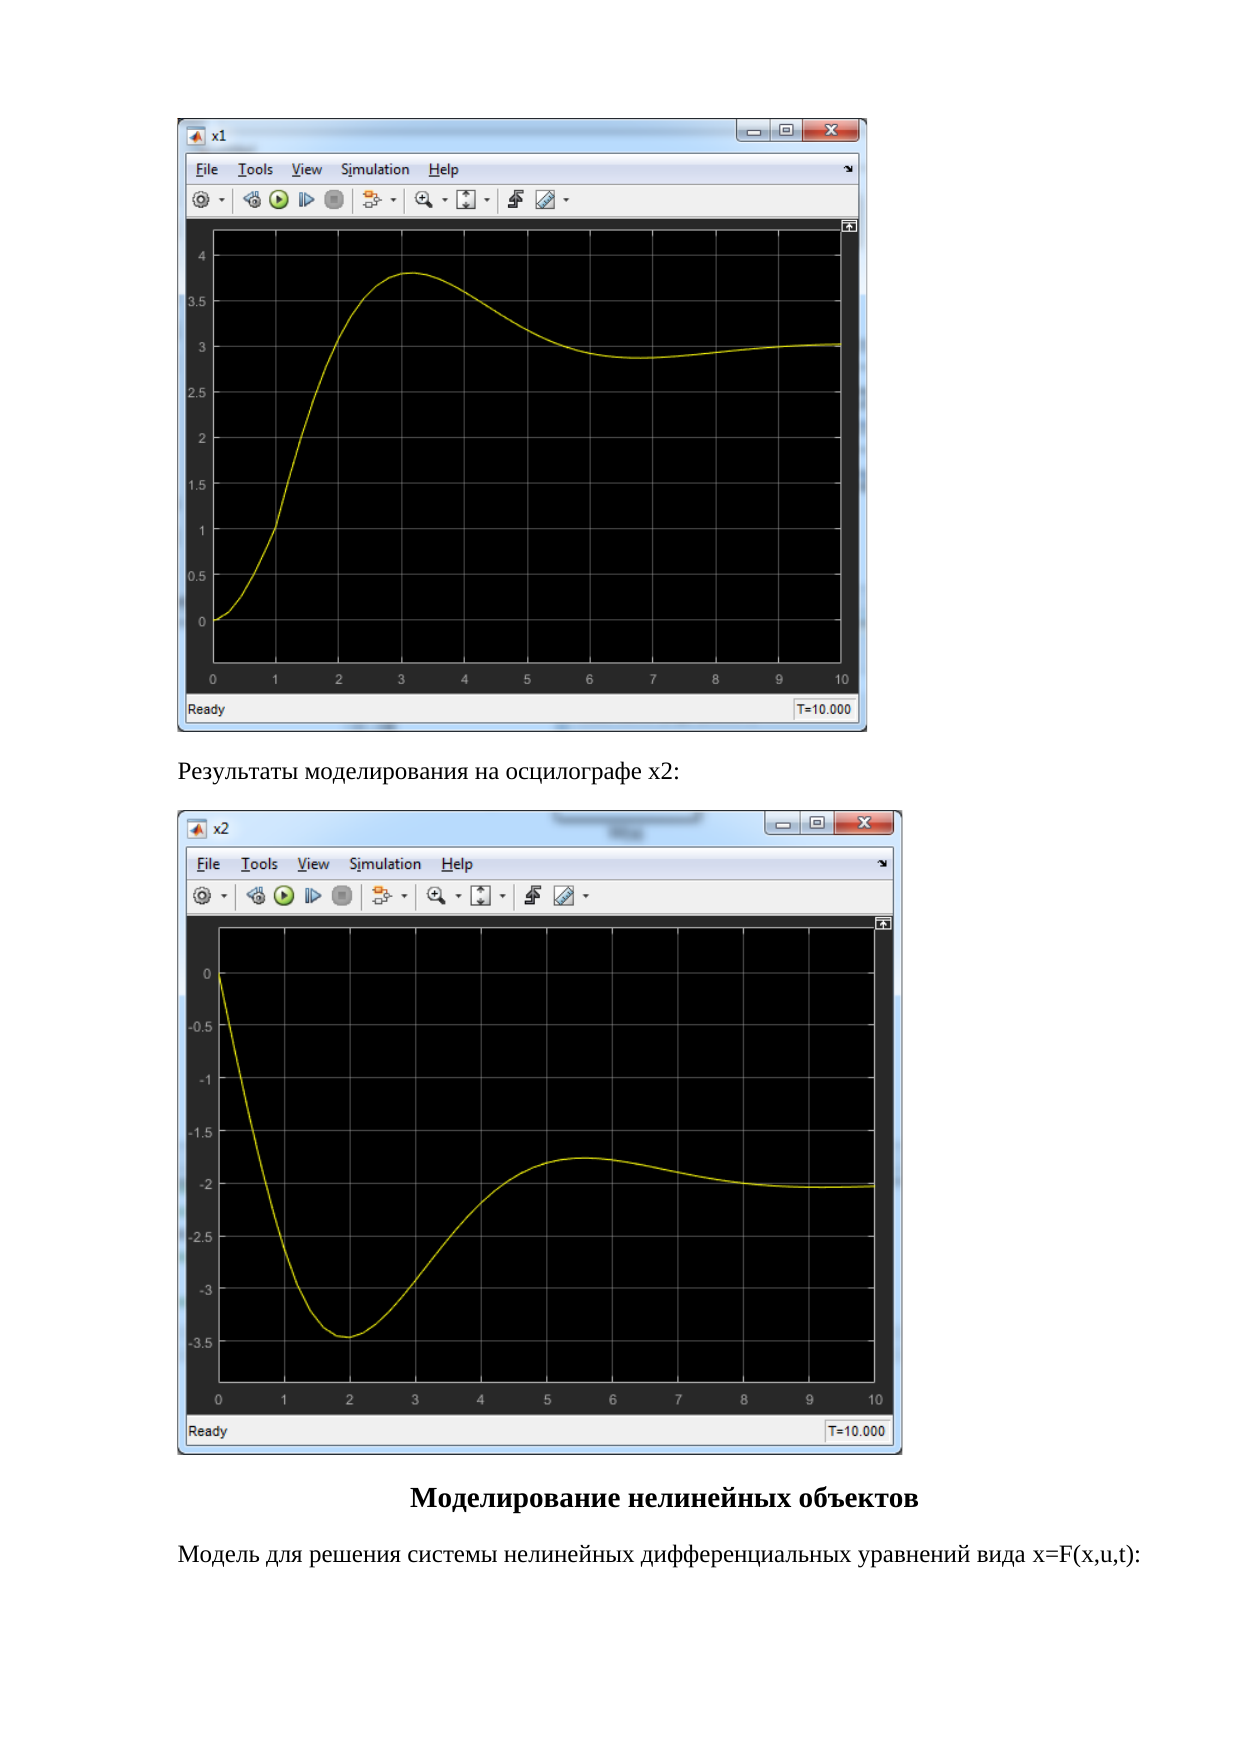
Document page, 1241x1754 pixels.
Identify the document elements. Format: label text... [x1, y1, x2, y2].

picture [177, 810, 903, 1455]
picture [177, 118, 868, 732]
text Моделирование нелинейных объектов [177, 1480, 1152, 1513]
text Результаты моделирования на осцилографе х2: [177, 756, 1152, 785]
text Модель для решения системы нелинейных дифференциальных уравнений вида x=F(x,u,t): [177, 1539, 1152, 1568]
